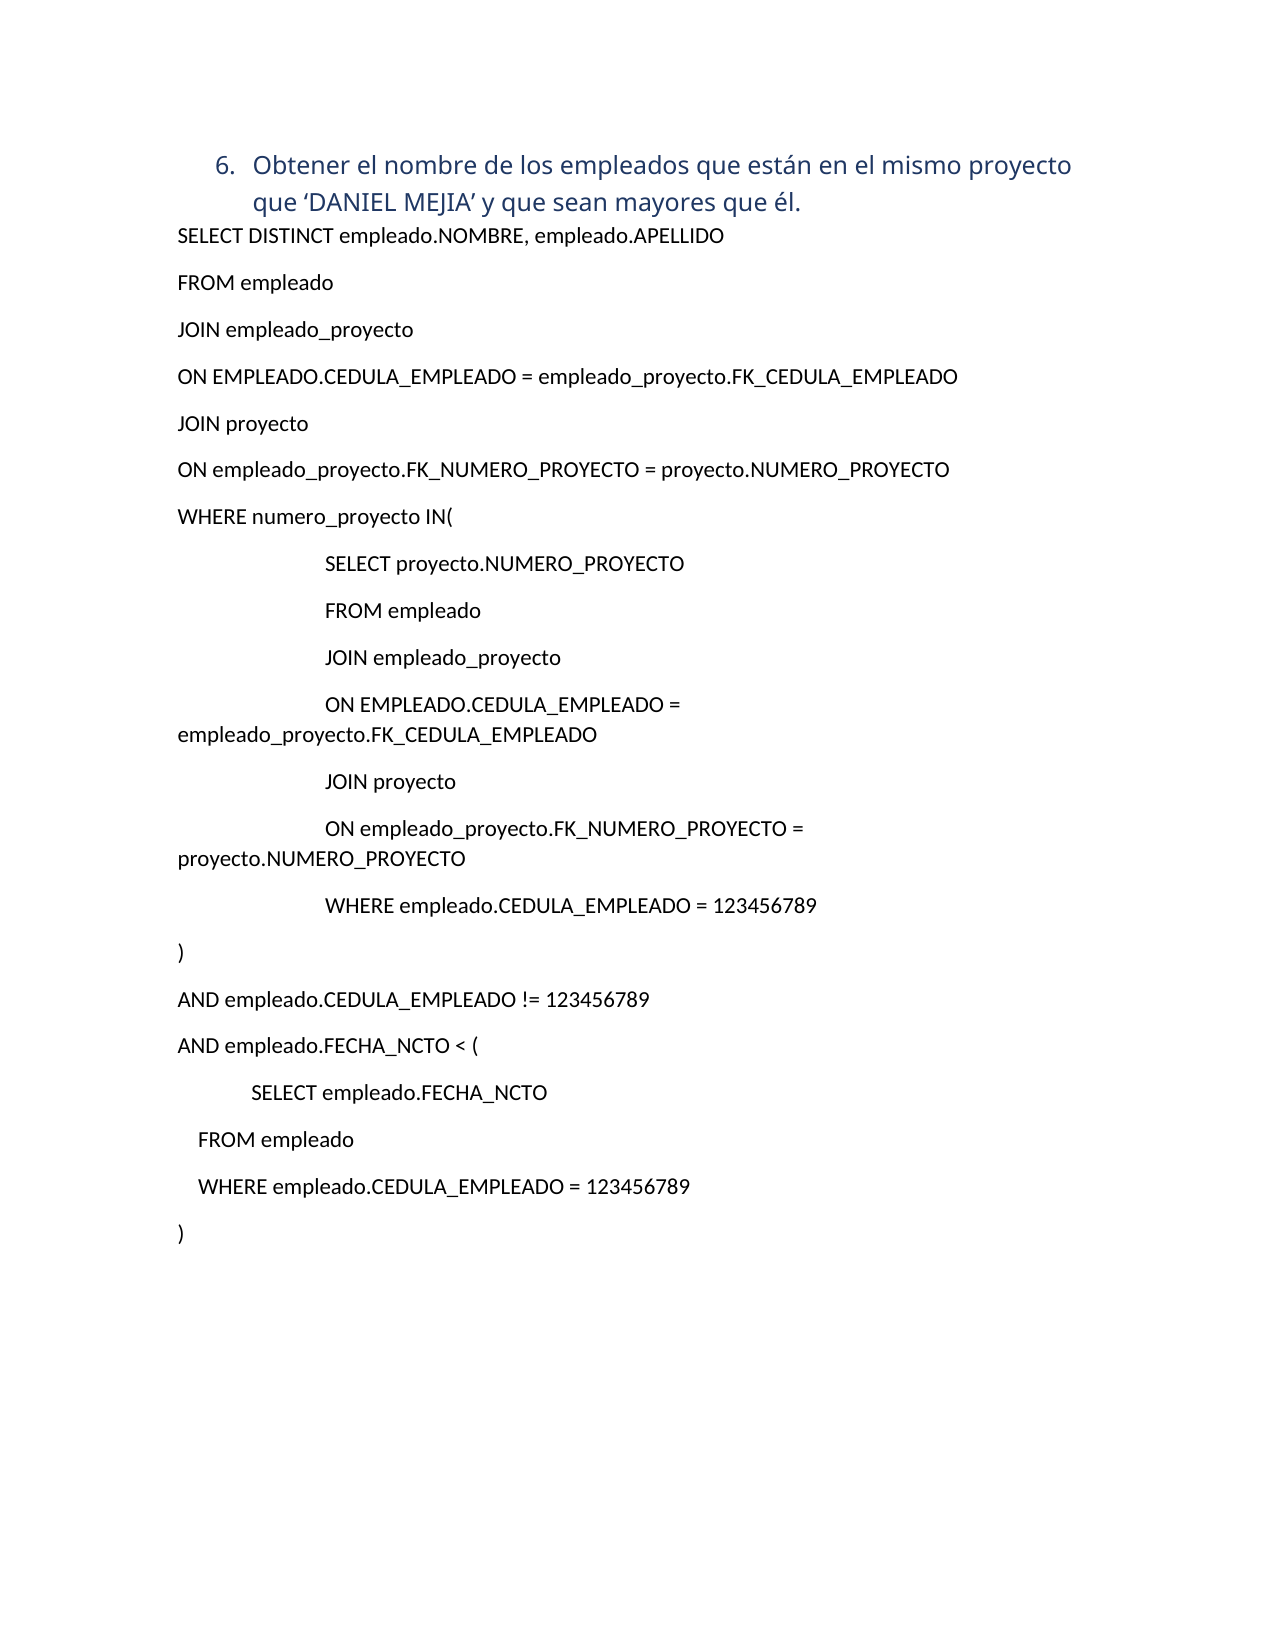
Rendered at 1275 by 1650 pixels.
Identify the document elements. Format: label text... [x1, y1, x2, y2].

text WHERE empleado.CEDULA_EMPLEADO = 123456789 [177, 891, 1098, 919]
text JOIN proyecto [177, 767, 1098, 795]
text AND empleado.CEDULA_EMPLEADO != 123456789 [177, 985, 1098, 1013]
text SELECT DISTINCT empleado.NOMBRE, empleado.APELLIDO [177, 221, 1098, 249]
text ON empleado_proyecto.FK_NUMERO_PROYECTO = proyecto.NUMERO_PROYECTO [177, 456, 1098, 483]
text FROM empleado [177, 596, 1098, 624]
text ON EMPLEADO.CEDULA_EMPLEADO = empleado_proyecto.FK_CEDULA_EMPLEADO [177, 690, 1098, 748]
text ON empleado_proyecto.FK_NUMERO_PROYECTO = proyecto.NUMERO_PROYECTO [177, 814, 1098, 872]
subtitle Obtener el nombre de los empleados que están en el mismo proyecto que ‘DANIEL MEJIA’ y que sean mayores que él. [215, 148, 1098, 218]
text WHERE empleado.CEDULA_EMPLEADO = 123456789 [177, 1172, 1098, 1200]
text JOIN empleado_proyecto [177, 315, 1098, 343]
text FROM empleado [177, 1125, 1098, 1153]
text ) [177, 1219, 1098, 1247]
text SELECT empleado.FECHA_NCTO [177, 1078, 1098, 1106]
text SELECT proyecto.NUMERO_PROYECTO [177, 549, 1098, 577]
text JOIN empleado_proyecto [177, 643, 1098, 671]
text WHERE numero_proyecto IN( [177, 502, 1098, 530]
text ON EMPLEADO.CEDULA_EMPLEADO = empleado_proyecto.FK_CEDULA_EMPLEADO [177, 362, 1098, 390]
text AND empleado.FECHA_NCTO < ( [177, 1032, 1098, 1059]
text JOIN proyecto [177, 409, 1098, 437]
text FROM empleado [177, 268, 1098, 296]
text ) [177, 938, 1098, 966]
